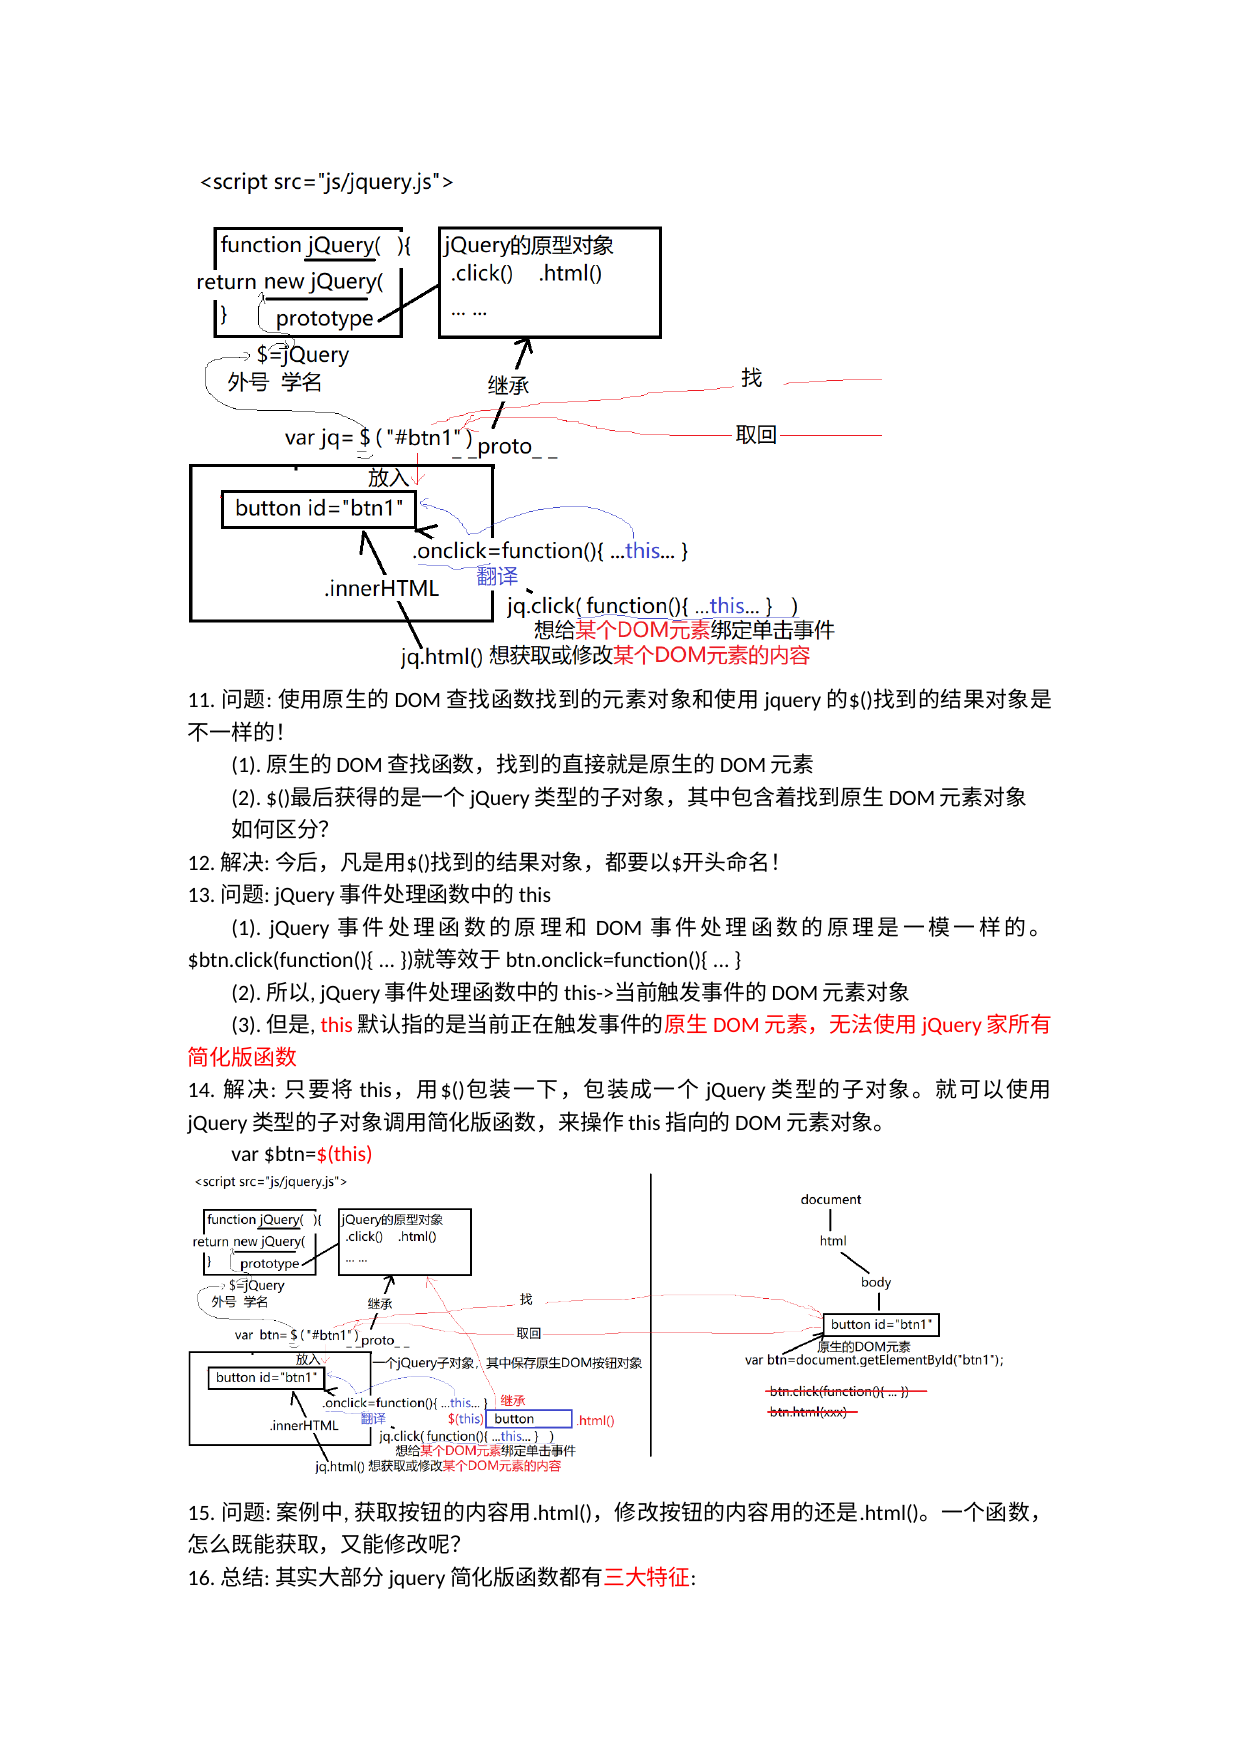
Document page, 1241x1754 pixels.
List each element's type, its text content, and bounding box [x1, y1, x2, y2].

text 13. 问题: jQuery事件处理函数中的this [187, 877, 1053, 909]
text (1). 原生的DOM查找函数，找到的直接就是原生的DOM元素 [187, 747, 1053, 779]
text 14. 解决: 只要将this，用$()包装一下，包装成一个jQuery类型的子对象。就可以使用jQuery类型的子对象调用简化版函数，来操作this指向的DOM元素对象。 [187, 1072, 1053, 1137]
text (3). 但是, this默认指的是当前正在触发事件的原生DOM元素，无法使用jQuery家所有简化版函数 [187, 1007, 1053, 1072]
text 16. 总结: 其实大部分jquery简化版函数都有三大特征: [187, 1559, 1053, 1592]
picture [187, 162, 882, 680]
text (2). 所以, jQuery事件处理函数中的this->当前触发事件的DOM元素对象 [187, 974, 1053, 1007]
text 12. 解决: 今后，凡是用$()找到的结果对象，都要以$开头命名！ [187, 844, 1053, 877]
text (2). $()最后获得的是一个jQuery类型的子对象，其中包含着找到原生DOM元素对象 [187, 779, 1053, 812]
text (1). jQuery事件处理函数的原理和DOM事件处理函数的原理是一模一样的。$btn.click(function(){ ... })就等效于btn.onclick=function(){ ... } [187, 909, 1053, 974]
text 15. 问题: 案例中, 获取按钮的内容用.html()，修改按钮的内容用的还是.html()。一个函数，怎么既能获取，又能修改呢？ [187, 1494, 1053, 1559]
picture [187, 1169, 1009, 1482]
text 如何区分？ [187, 812, 1053, 844]
text 11. 问题: 使用原生的DOM查找函数找到的元素对象和使用jquery的$()找到的结果对象是不一样的！ [187, 682, 1053, 747]
text var $btn=$(this) [187, 1137, 1053, 1169]
